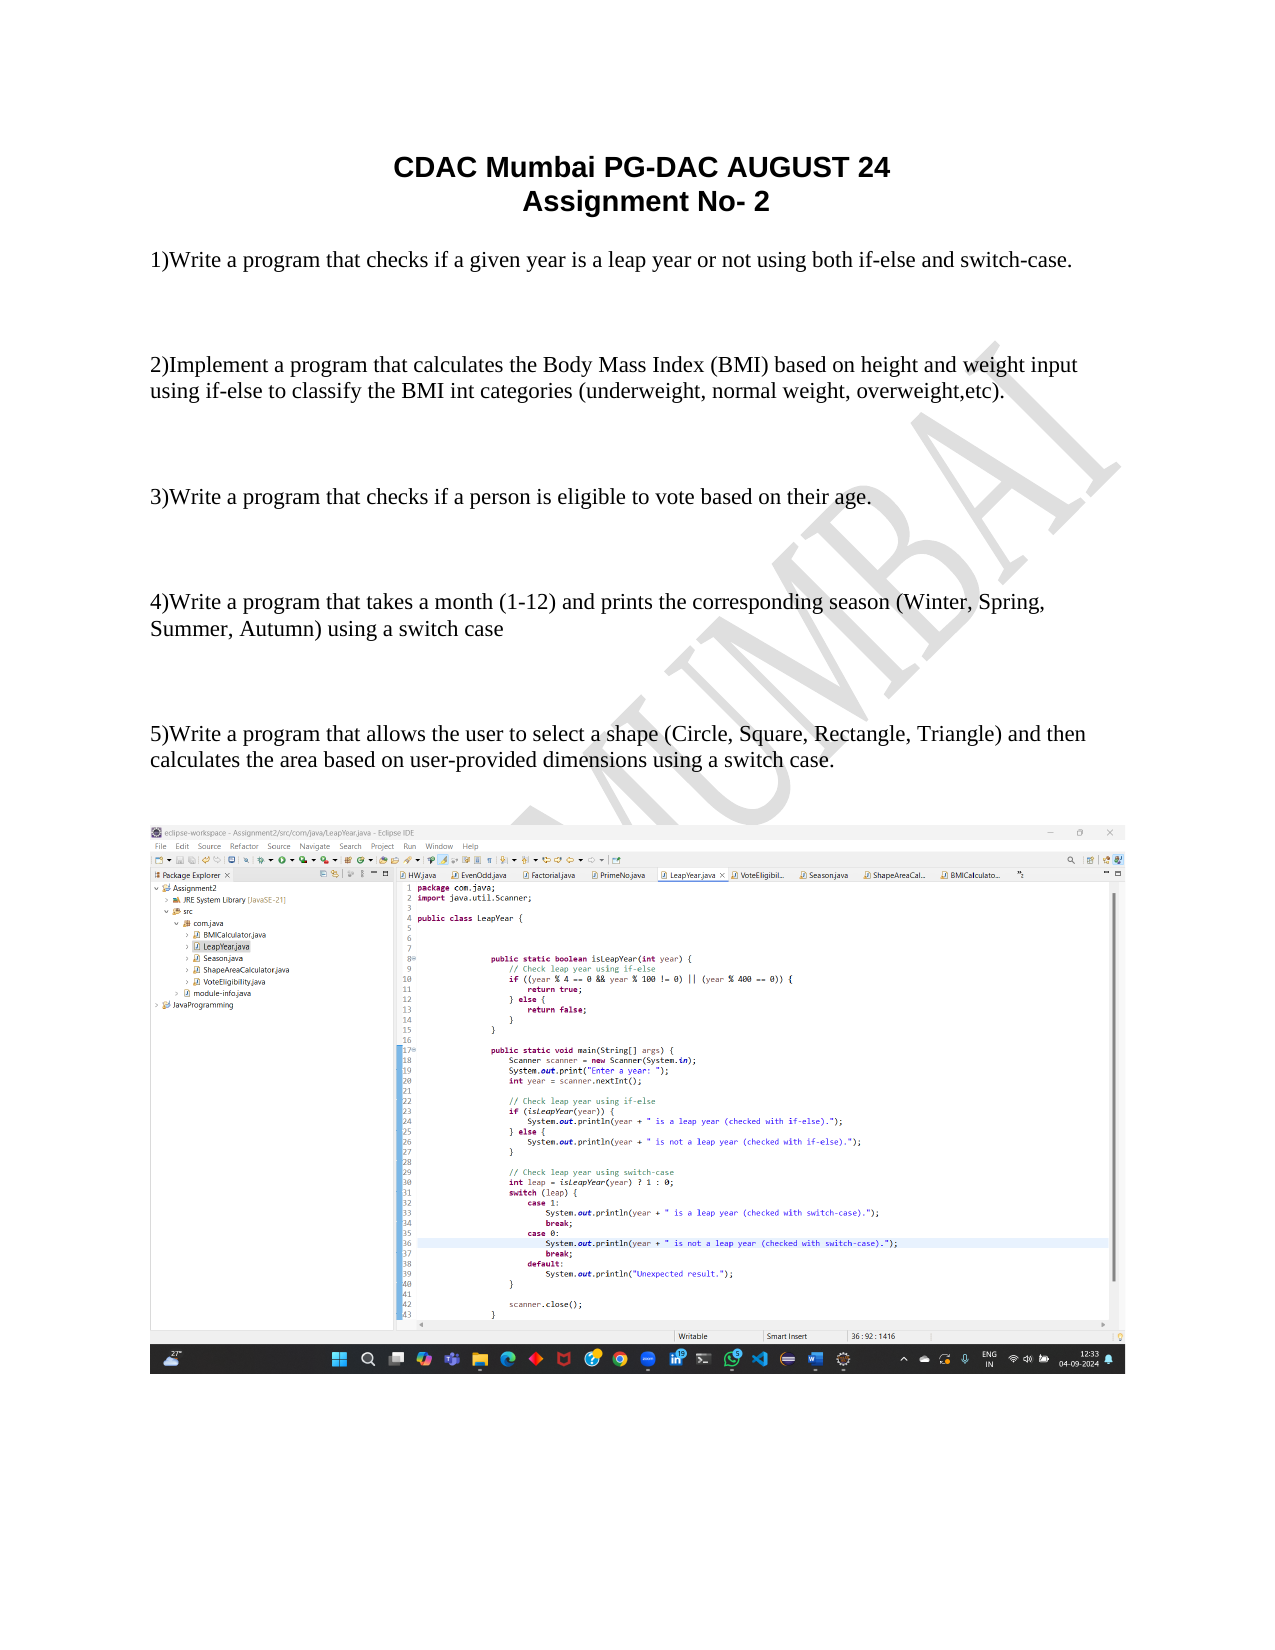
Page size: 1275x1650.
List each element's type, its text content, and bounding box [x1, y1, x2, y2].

text CDAC Mumbai PG-DAC AUGUST 24 [150, 150, 1125, 183]
text 5)Write a program that allows the user to select a shape (Circle, Square, Rectangle, Triangle) and then calculates the area based on user-provided dimensions using a switch case. [150, 720, 1125, 773]
text Assignment No- 2 [150, 183, 1125, 217]
text 1)Write a program that checks if a given year is a leap year or not using both if-else and switch-case. [150, 246, 1125, 272]
text 2)Implement a program that calculates the Body Mass Index (BMI) based on height and weight input using if-else to classify the BMI int categories (underweight, normal weight, overweight,etc). [150, 351, 1125, 404]
picture [150, 825, 1125, 1374]
text 3)Write a program that checks if a person is eligible to vote based on their age. [150, 483, 1125, 509]
text 4)Write a program that takes a month (1-12) and prints the corresponding season (Winter, Spring, Summer, Autumn) using a switch case [150, 588, 1125, 641]
